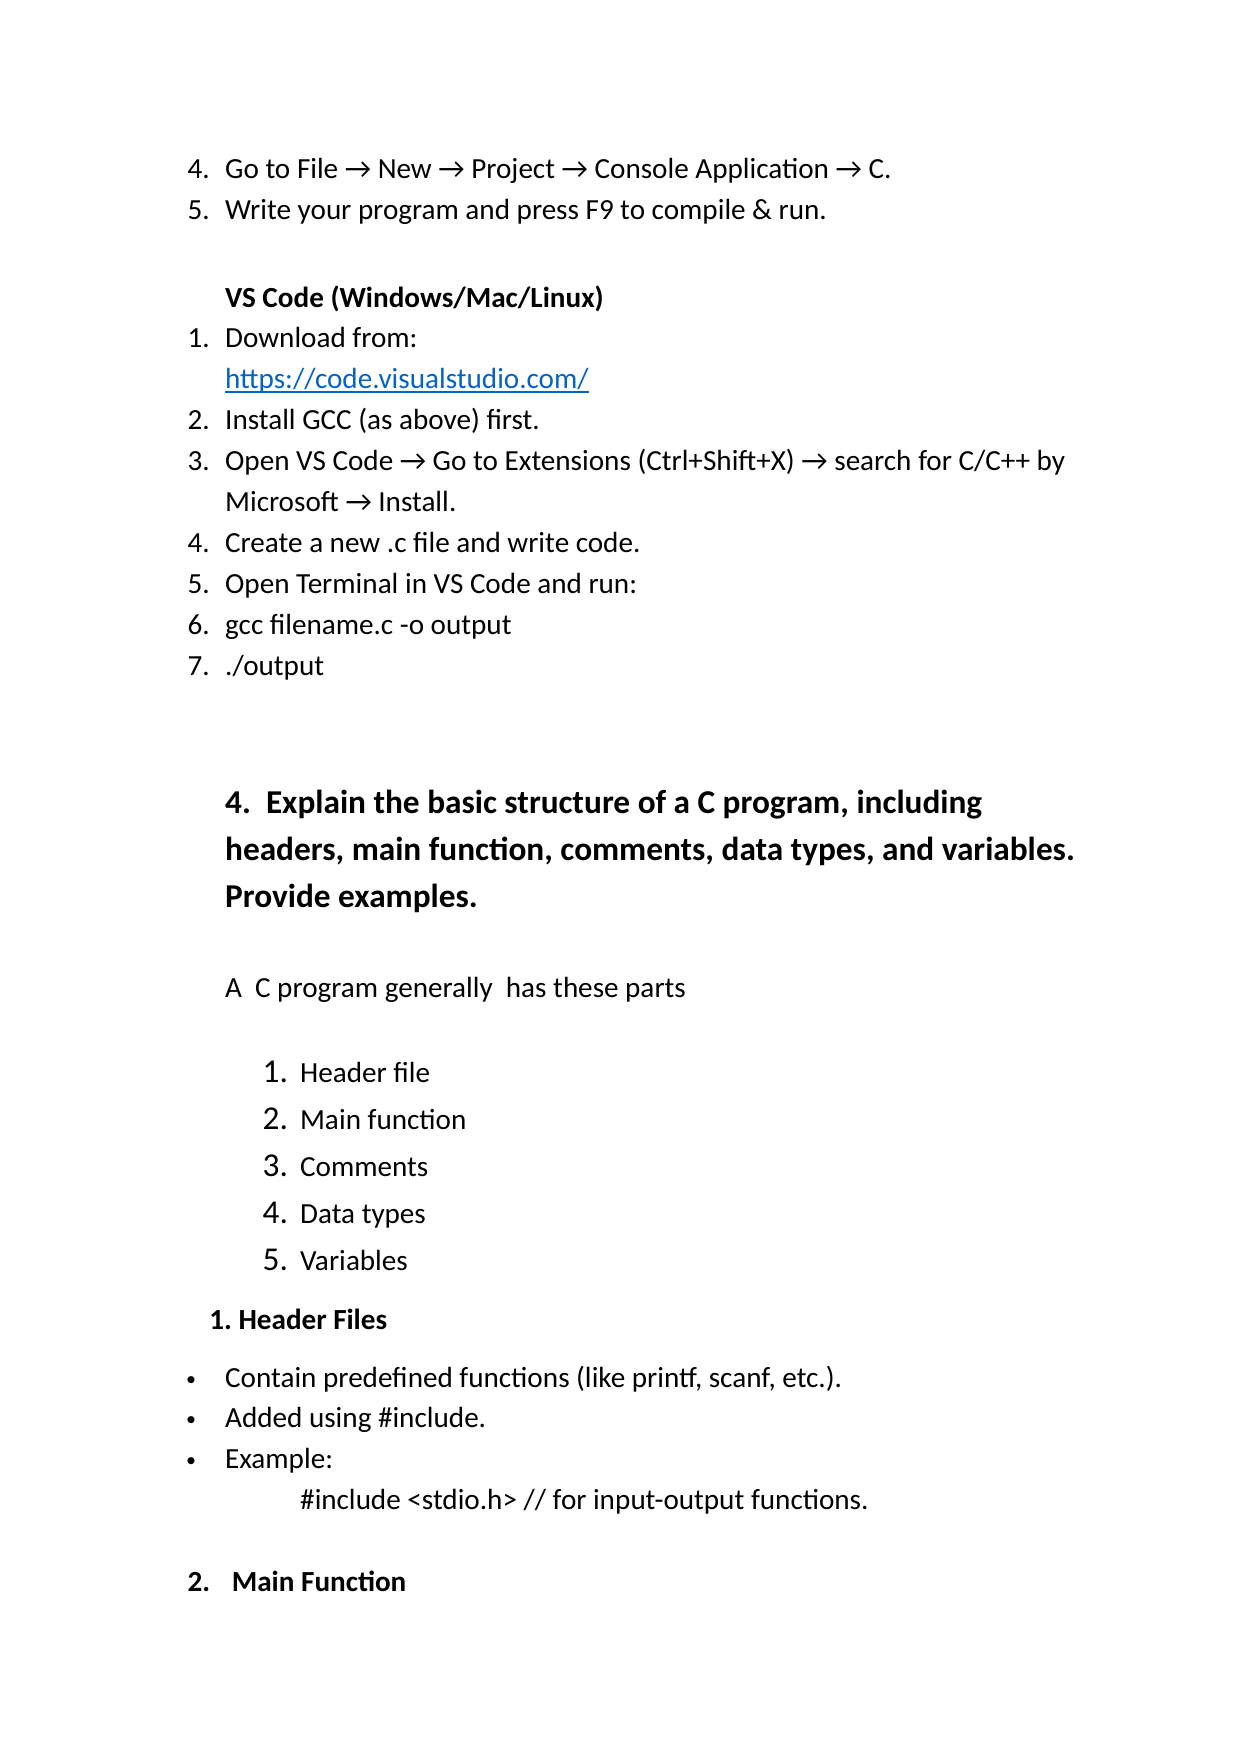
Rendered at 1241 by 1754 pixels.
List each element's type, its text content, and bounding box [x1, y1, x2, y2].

list #include <stdio.h> // for input-output functions. [300, 1481, 1090, 1517]
list Comments [262, 1144, 1090, 1185]
list Header file [262, 1051, 1090, 1091]
list VS Code (Windows/Mac/Linux) [225, 279, 1090, 314]
list Download from: https://code.visualstudio.com/ [187, 319, 1090, 396]
list gcc filename.c -o output [187, 606, 1090, 642]
list Write your program and press F9 to compile & run. [187, 191, 1090, 227]
list Example: [187, 1441, 1090, 1476]
list Install GCC (as above) first. [187, 401, 1090, 437]
list 4. Explain the basic structure of a C program, including headers, main function, comments, data types, and variables. Provide examples. [225, 782, 1090, 916]
list Open VS Code → Go to Extensions (Ctrl+Shift+X) → search for C/C++ by Microsoft → Install. [187, 442, 1090, 519]
list Main Function [187, 1563, 1090, 1599]
list Variables [262, 1238, 1090, 1278]
list Create a new .c file and write code. [187, 524, 1090, 560]
list Main function [262, 1097, 1090, 1138]
list Added using #include. [187, 1399, 1090, 1435]
list Go to File → New → Project → Console Application → C. [187, 150, 1090, 186]
list ./output [187, 647, 1090, 683]
list Open Terminal in VS Code and run: [187, 565, 1090, 601]
list Contain predefined functions (like printf, scanf, etc.). [187, 1359, 1090, 1394]
text 1. Header Files [150, 1301, 1090, 1337]
list A C program generally has these parts [225, 969, 1090, 1004]
list Data types [262, 1191, 1090, 1232]
